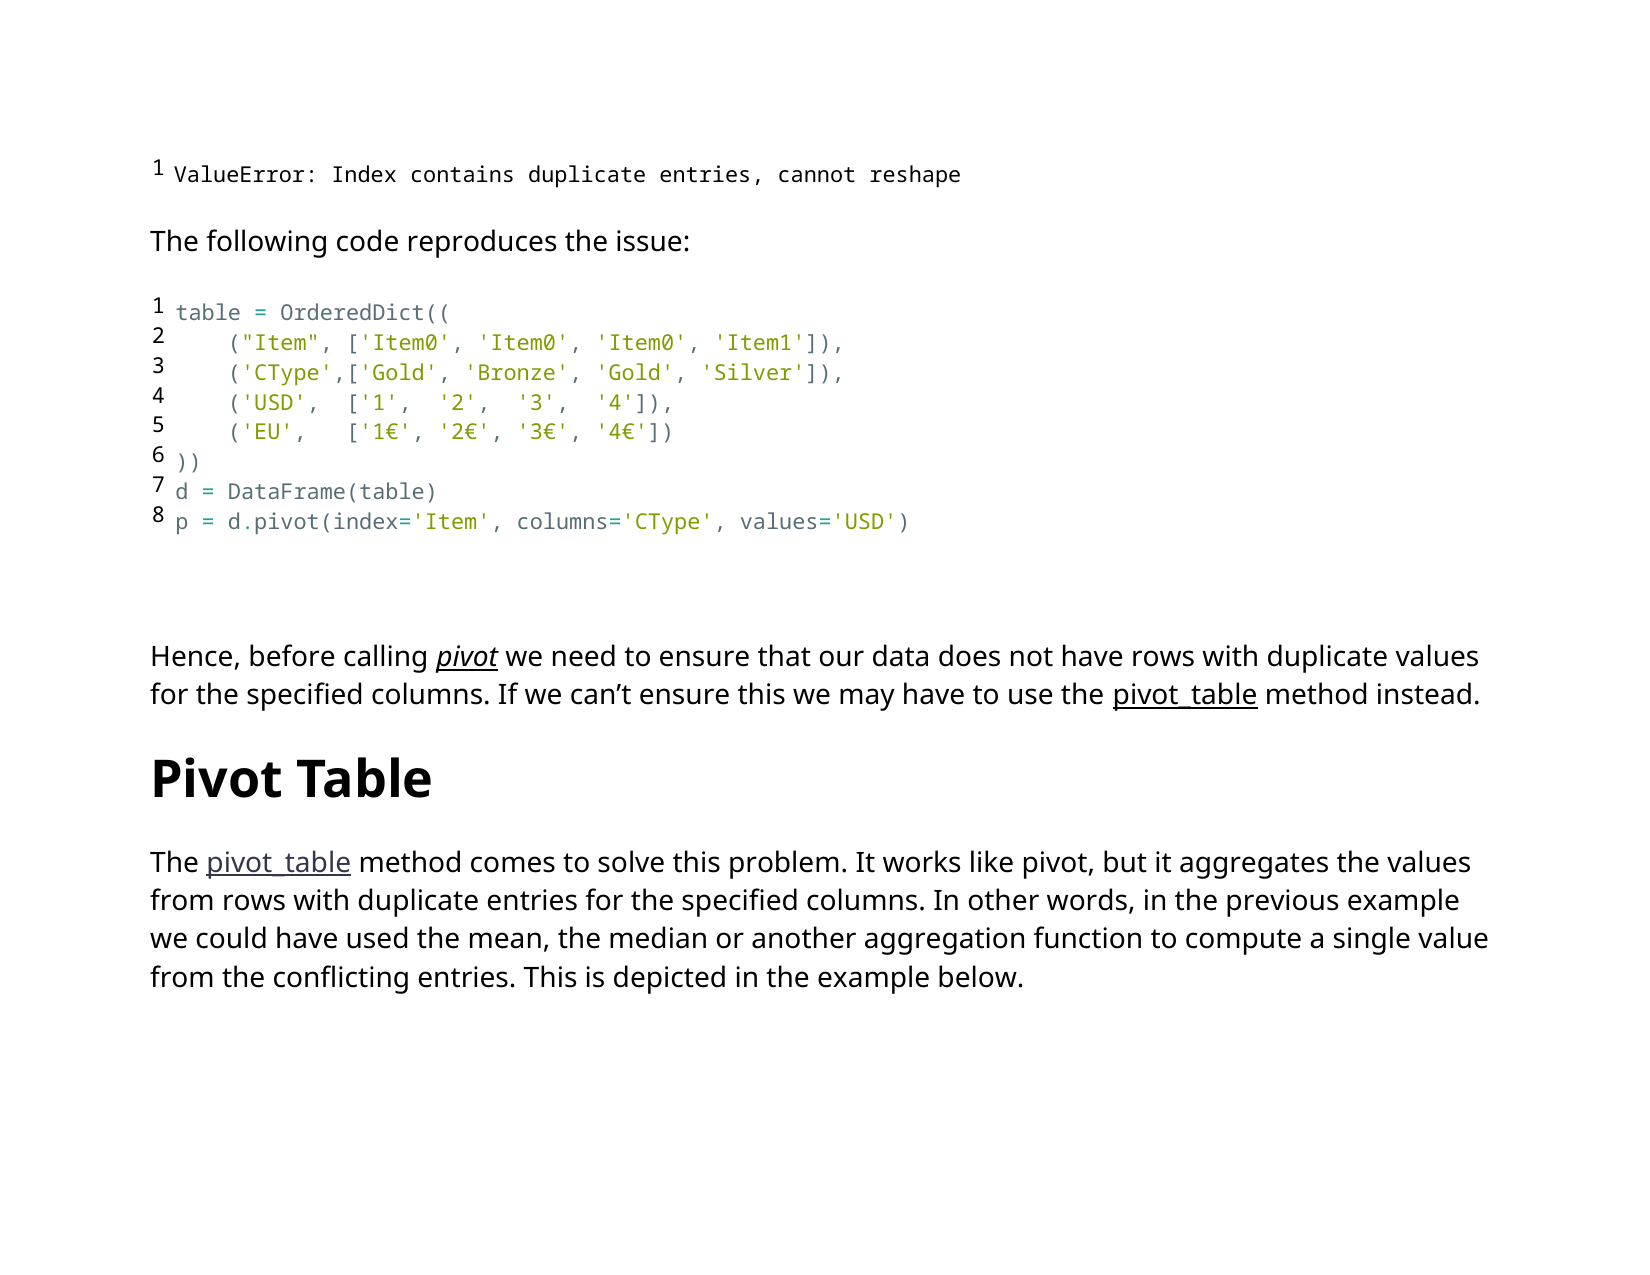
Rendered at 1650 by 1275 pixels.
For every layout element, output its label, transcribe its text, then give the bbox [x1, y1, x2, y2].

table_header ValueError: Index contains duplicate entries, cannot reshape [174, 150, 1292, 221]
text Hence, before calling pivot we need to ensure that our data does not have rows with duplicate values for the specified columns. If we can’t ensure this we may have to use the pivot_table method instead. [150, 636, 1500, 713]
text The following code reproduces the issue: [150, 221, 1500, 259]
table_header table = OrderedDict(( ("Item", ['Item0', 'Item0', 'Item0', 'Item1']), ('CType',['Gold', 'Bronze', 'Gold', 'Silver']), ('USD', ['1', '2', '3', '4']), ('EU', ['1€', '2€', '3€', '4€']) )) d = DataFrame(table) p = d.pivot(index='Item', columns='CType', values='USD') [175, 289, 1292, 568]
table_header 1 [150, 150, 173, 221]
text The pivot_table method comes to solve this problem. It works like pivot, but it aggregates the values from rows with duplicate entries for the specified columns. In other words, in the previous example we could have used the mean, the median or another aggregation function to compute a single value from the conflicting entries. This is depicted in the example below. [150, 842, 1500, 995]
text Pivot Table [150, 742, 1500, 813]
table_header 1 2 3 4 5 6 7 8 [150, 289, 175, 568]
